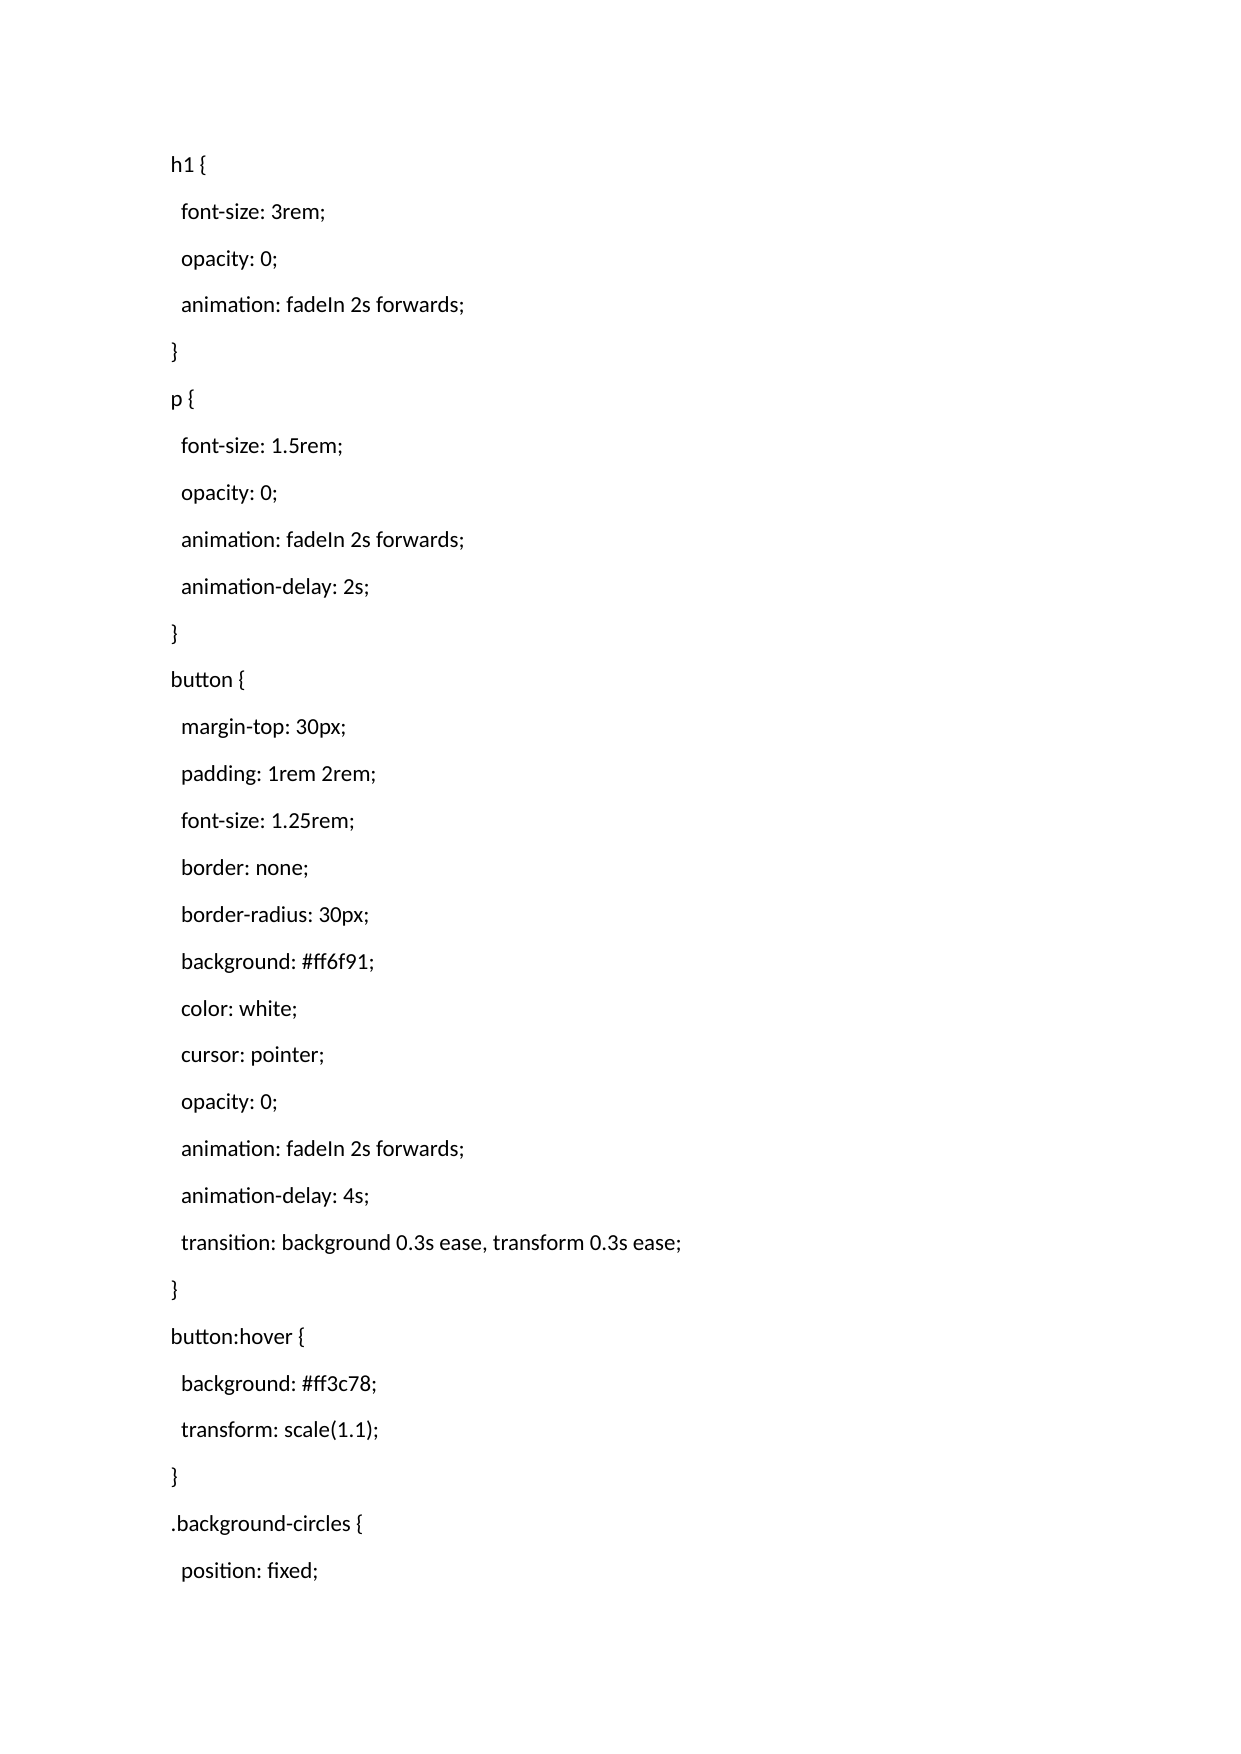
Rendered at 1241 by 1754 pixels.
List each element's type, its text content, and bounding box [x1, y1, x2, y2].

text animation: fadeIn 2s forwards; [150, 525, 1090, 553]
text animation: fadeIn 2s forwards; [150, 1134, 1090, 1162]
text color: white; [150, 994, 1090, 1022]
text p { [150, 384, 1090, 412]
text cursor: pointer; [150, 1041, 1090, 1069]
text border-radius: 30px; [150, 900, 1090, 928]
text animation-delay: 4s; [150, 1181, 1090, 1209]
text background: #ff3c78; [150, 1369, 1090, 1397]
text position: fixed; [150, 1556, 1090, 1584]
text border: none; [150, 853, 1090, 881]
text background: #ff6f91; [150, 947, 1090, 975]
text h1 { [150, 150, 1090, 178]
text opacity: 0; [150, 244, 1090, 272]
text transform: scale(1.1); [150, 1416, 1090, 1444]
text padding: 1rem 2rem; [150, 759, 1090, 787]
text } [150, 1462, 1090, 1491]
text animation: fadeIn 2s forwards; [150, 291, 1090, 319]
text } [150, 337, 1090, 366]
text transition: background 0.3s ease, transform 0.3s ease; [150, 1228, 1090, 1256]
text margin-top: 30px; [150, 712, 1090, 741]
text button { [150, 666, 1090, 694]
text animation-delay: 2s; [150, 572, 1090, 600]
text } [150, 1275, 1090, 1303]
text font-size: 1.5rem; [150, 431, 1090, 459]
text opacity: 0; [150, 478, 1090, 506]
text } [150, 619, 1090, 647]
text .background-circles { [150, 1509, 1090, 1537]
text font-size: 1.25rem; [150, 806, 1090, 834]
text font-size: 3rem; [150, 197, 1090, 225]
text opacity: 0; [150, 1087, 1090, 1116]
text button:hover { [150, 1322, 1090, 1350]
